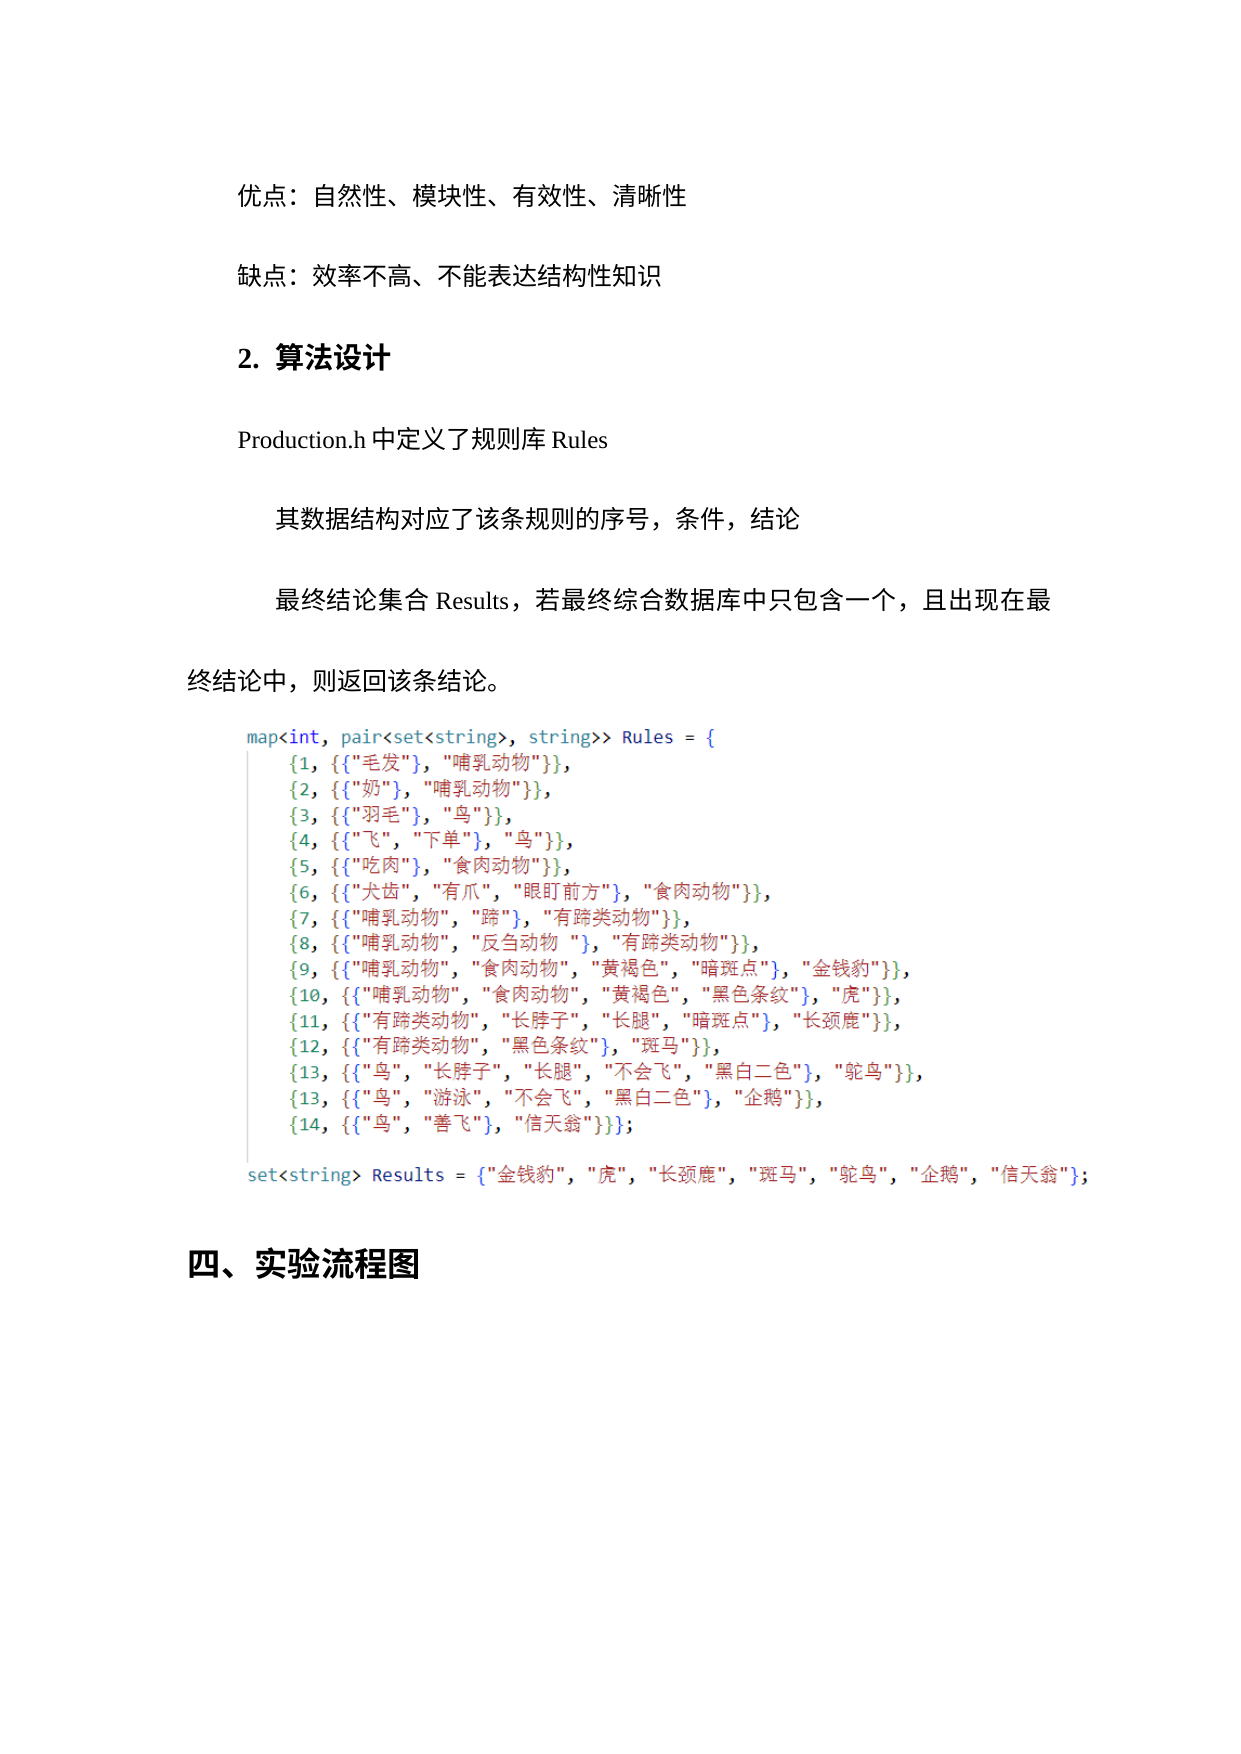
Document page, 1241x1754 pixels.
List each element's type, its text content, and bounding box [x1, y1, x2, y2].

list 实验流程图 [187, 1229, 1053, 1294]
list 算法设计 [237, 323, 1053, 388]
text Production.h中定义了规则库Rules [187, 405, 1053, 470]
text 最终结论集合Results，若最终综合数据库中只包含一个，且出现在最终结论中，则返回该条结论。 [187, 566, 1053, 712]
picture [237, 727, 1103, 1191]
text 其数据结构对应了该条规则的序号，条件，结论 [187, 486, 1053, 551]
text 优点：自然性、模块性、有效性、清晰性 [187, 162, 1053, 227]
text 缺点：效率不高、不能表达结构性知识 [187, 242, 1053, 307]
